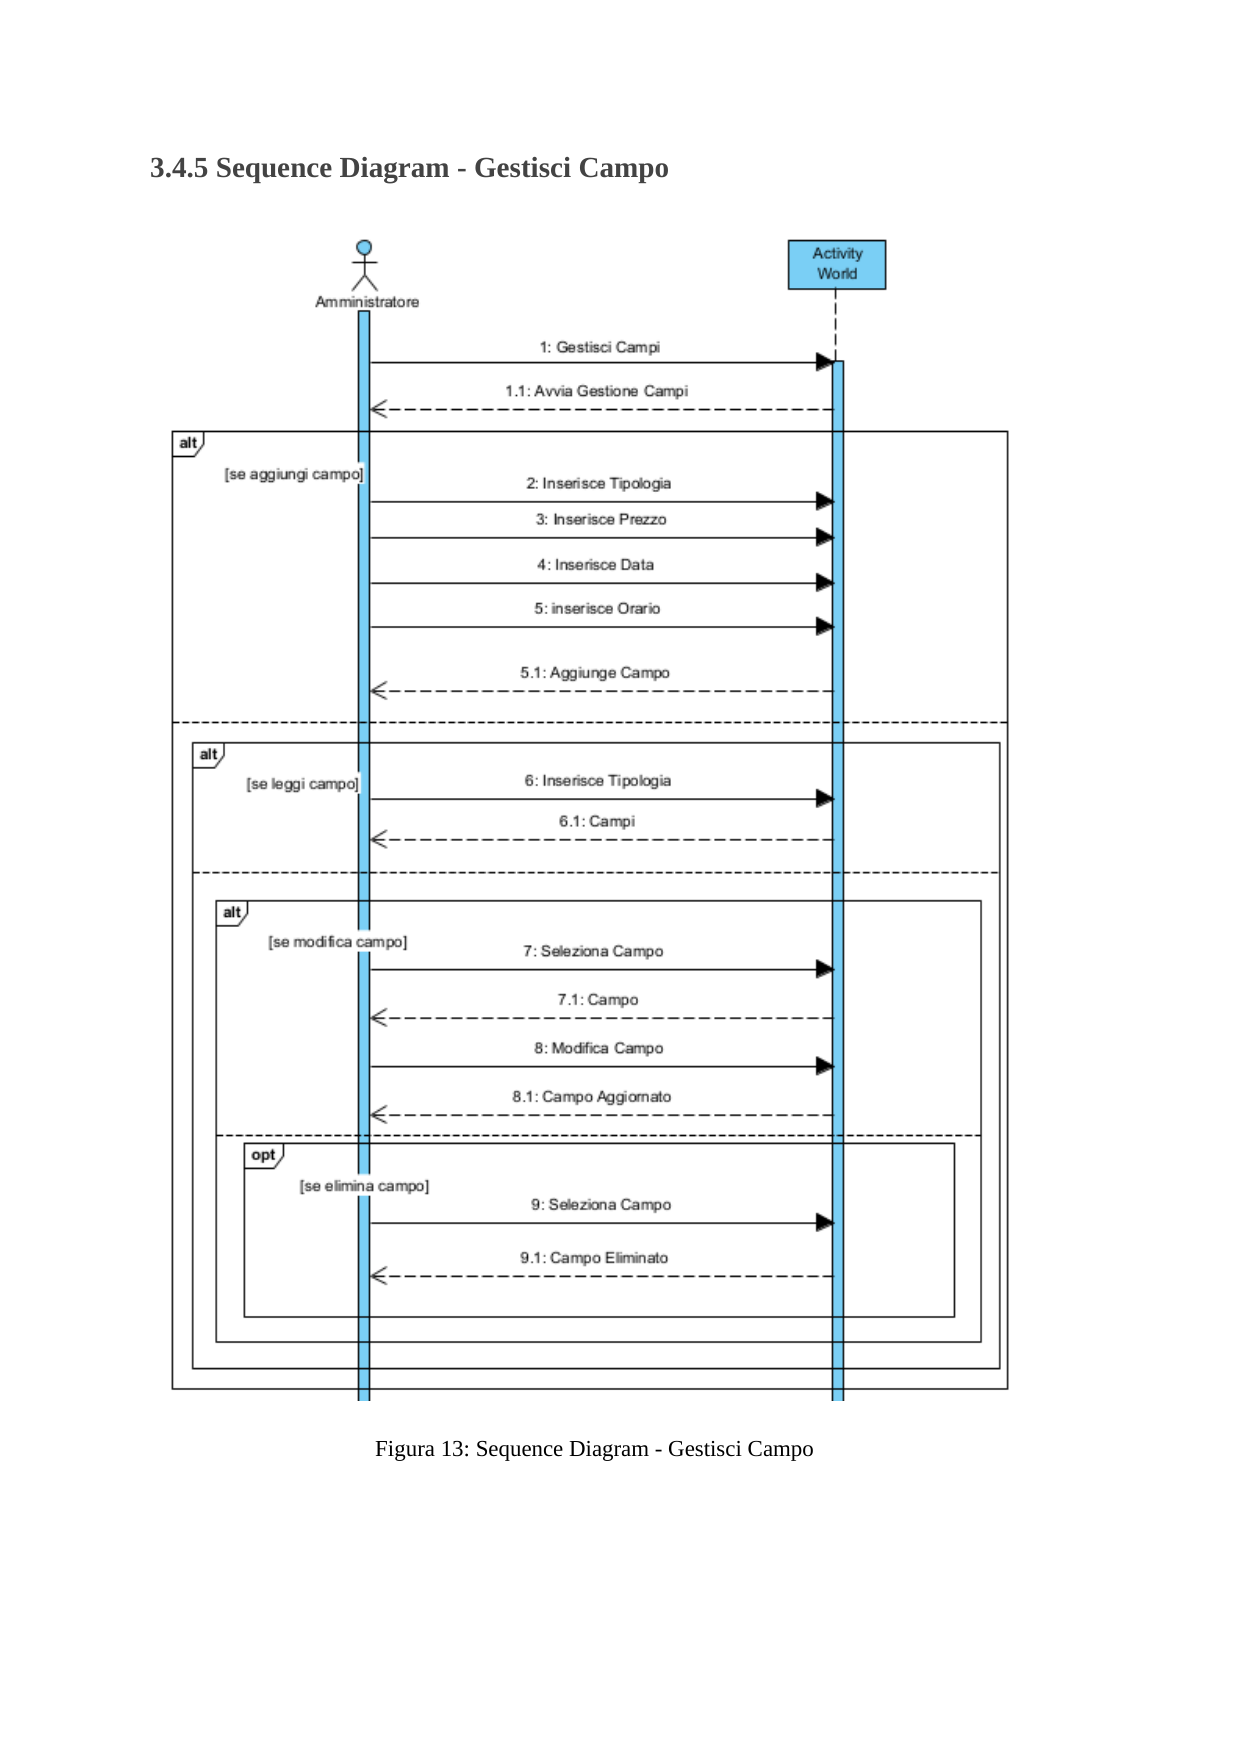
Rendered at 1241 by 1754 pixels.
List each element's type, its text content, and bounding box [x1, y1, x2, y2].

subtitle 3.4.5 Sequence Diagram - Gestisci Campo [150, 150, 1090, 183]
picture [150, 227, 1039, 1401]
text Figura 13: Sequence Diagram - Gestisci Campo [300, 1434, 1090, 1461]
